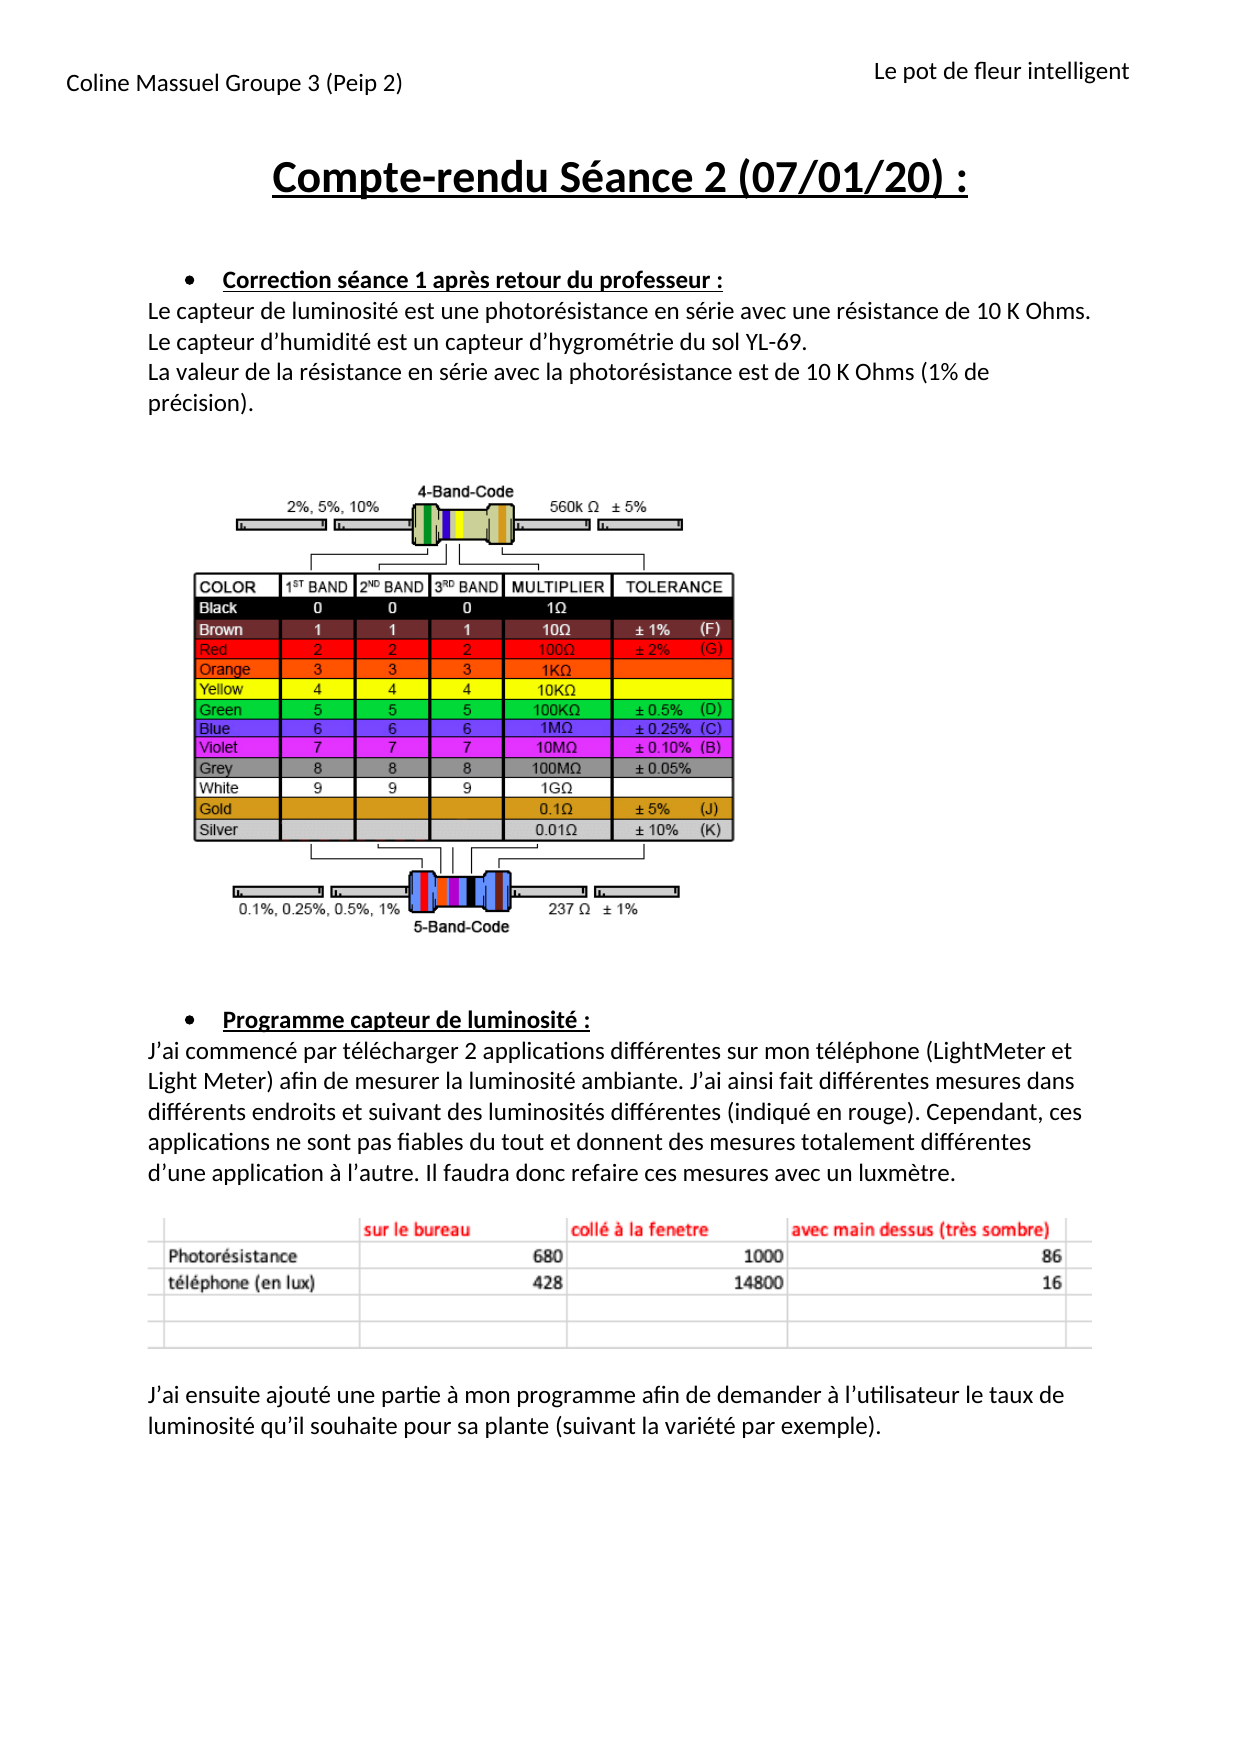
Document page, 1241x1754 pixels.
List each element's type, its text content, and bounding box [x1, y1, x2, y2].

list Programme capteur de luminosité : [185, 1004, 1093, 1035]
list Correction séance 1 après retour du professeur : [185, 264, 1093, 295]
text Le capteur d’humidité est un capteur d’hygrométrie du sol YL-69. [148, 326, 1093, 356]
picture [147, 1218, 1092, 1349]
text Le capteur de luminosité est une photorésistance en série avec une résistance de 10 K Ohms. [148, 295, 1093, 326]
text J’ai commencé par télécharger 2 applications différentes sur mon téléphone (LightMeter et Light Meter) afin de mesurer la luminosité ambiante. J’ai ainsi fait différentes mesures dans différents endroits et suivant des luminosités différentes (indiqué en rouge). Cependant, ces applications ne sont pas fiables du tout et donnent des mesures totalement différentes d’une application à l’autre. Il faudra donc refaire ces mesures avec un luxmètre. [148, 1035, 1093, 1188]
picture [147, 478, 772, 944]
text Compte-rendu Séance 2 (07/01/20) : [148, 148, 1093, 203]
text La valeur de la résistance en série avec la photorésistance est de 10 K Ohms (1% de précision). [148, 356, 1093, 417]
text J’ai ensuite ajouté une partie à mon programme afin de demander à l’utilisateur le taux de luminosité qu’il souhaite pour sa plante (suivant la variété par exemple). [148, 1379, 1093, 1441]
